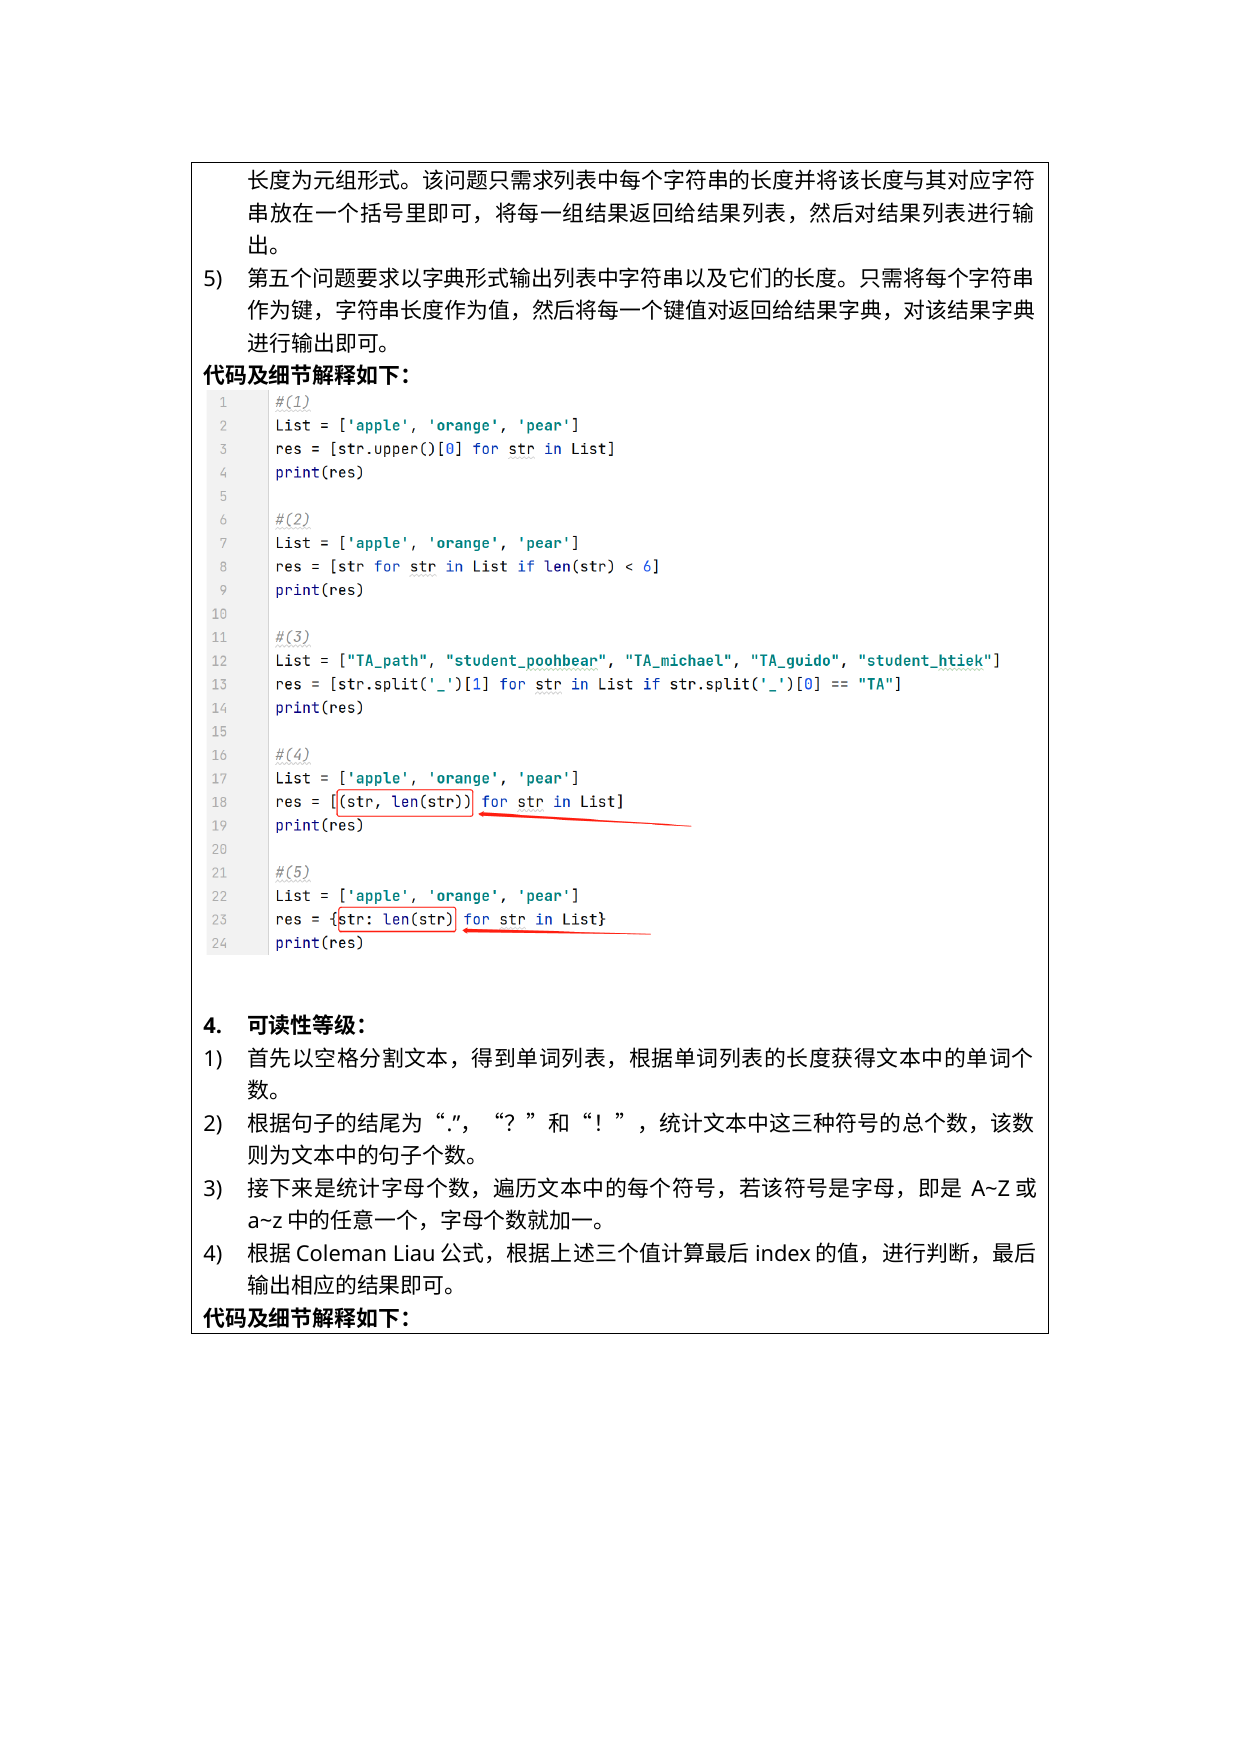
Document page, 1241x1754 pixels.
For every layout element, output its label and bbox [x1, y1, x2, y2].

table_cell [192, 163, 1048, 1333]
picture [206, 390, 1034, 955]
